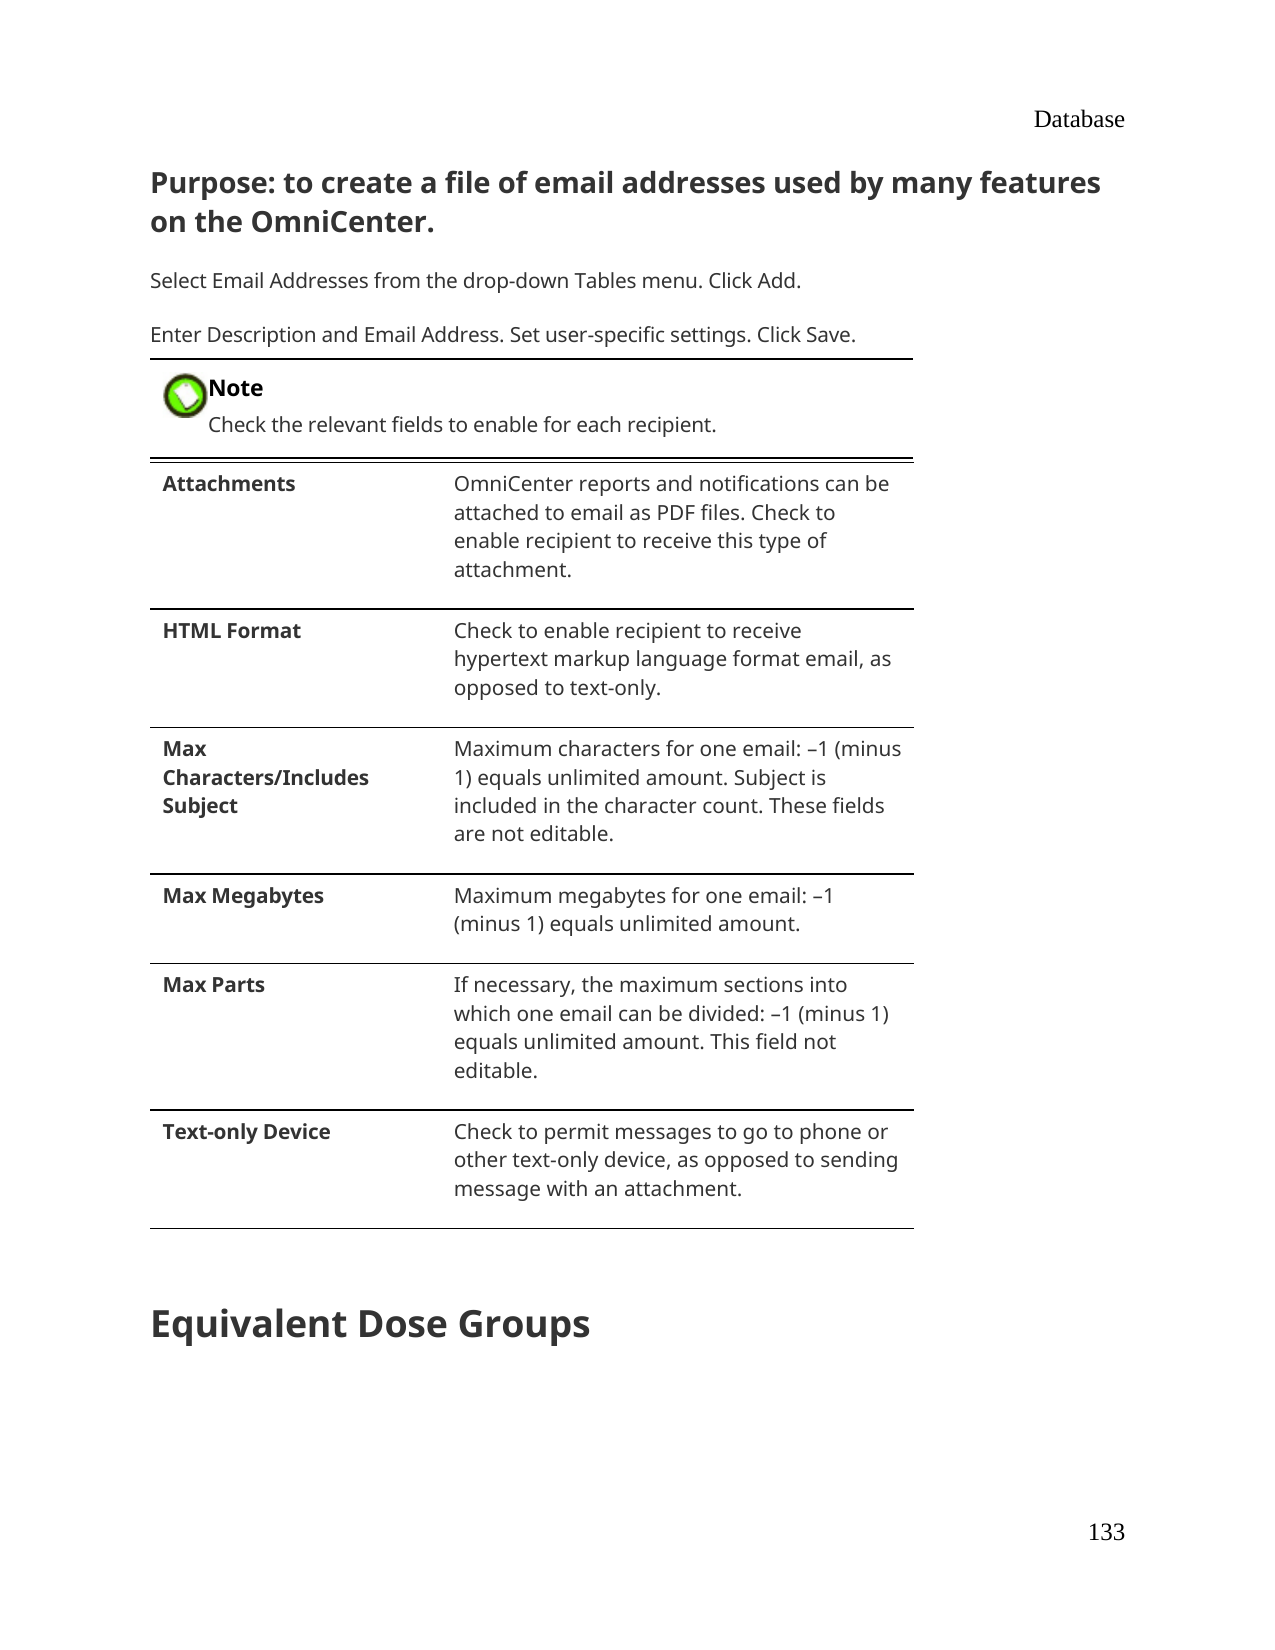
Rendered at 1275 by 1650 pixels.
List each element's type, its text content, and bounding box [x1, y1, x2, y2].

subtitle Equivalent Dose Groups [150, 1297, 1125, 1348]
picture [162, 372, 208, 418]
text Enter Description and Email Address. Set user-specific settings. Click Save. [150, 320, 1125, 348]
table_header [149, 460, 1123, 1231]
table_header [149, 357, 1123, 460]
subtitle Purpose: to create a file of email addresses used by many features on the OmniCenter. [150, 162, 1125, 241]
text Select Email Addresses from the drop-down Tables menu. Click Add. [150, 266, 1125, 295]
